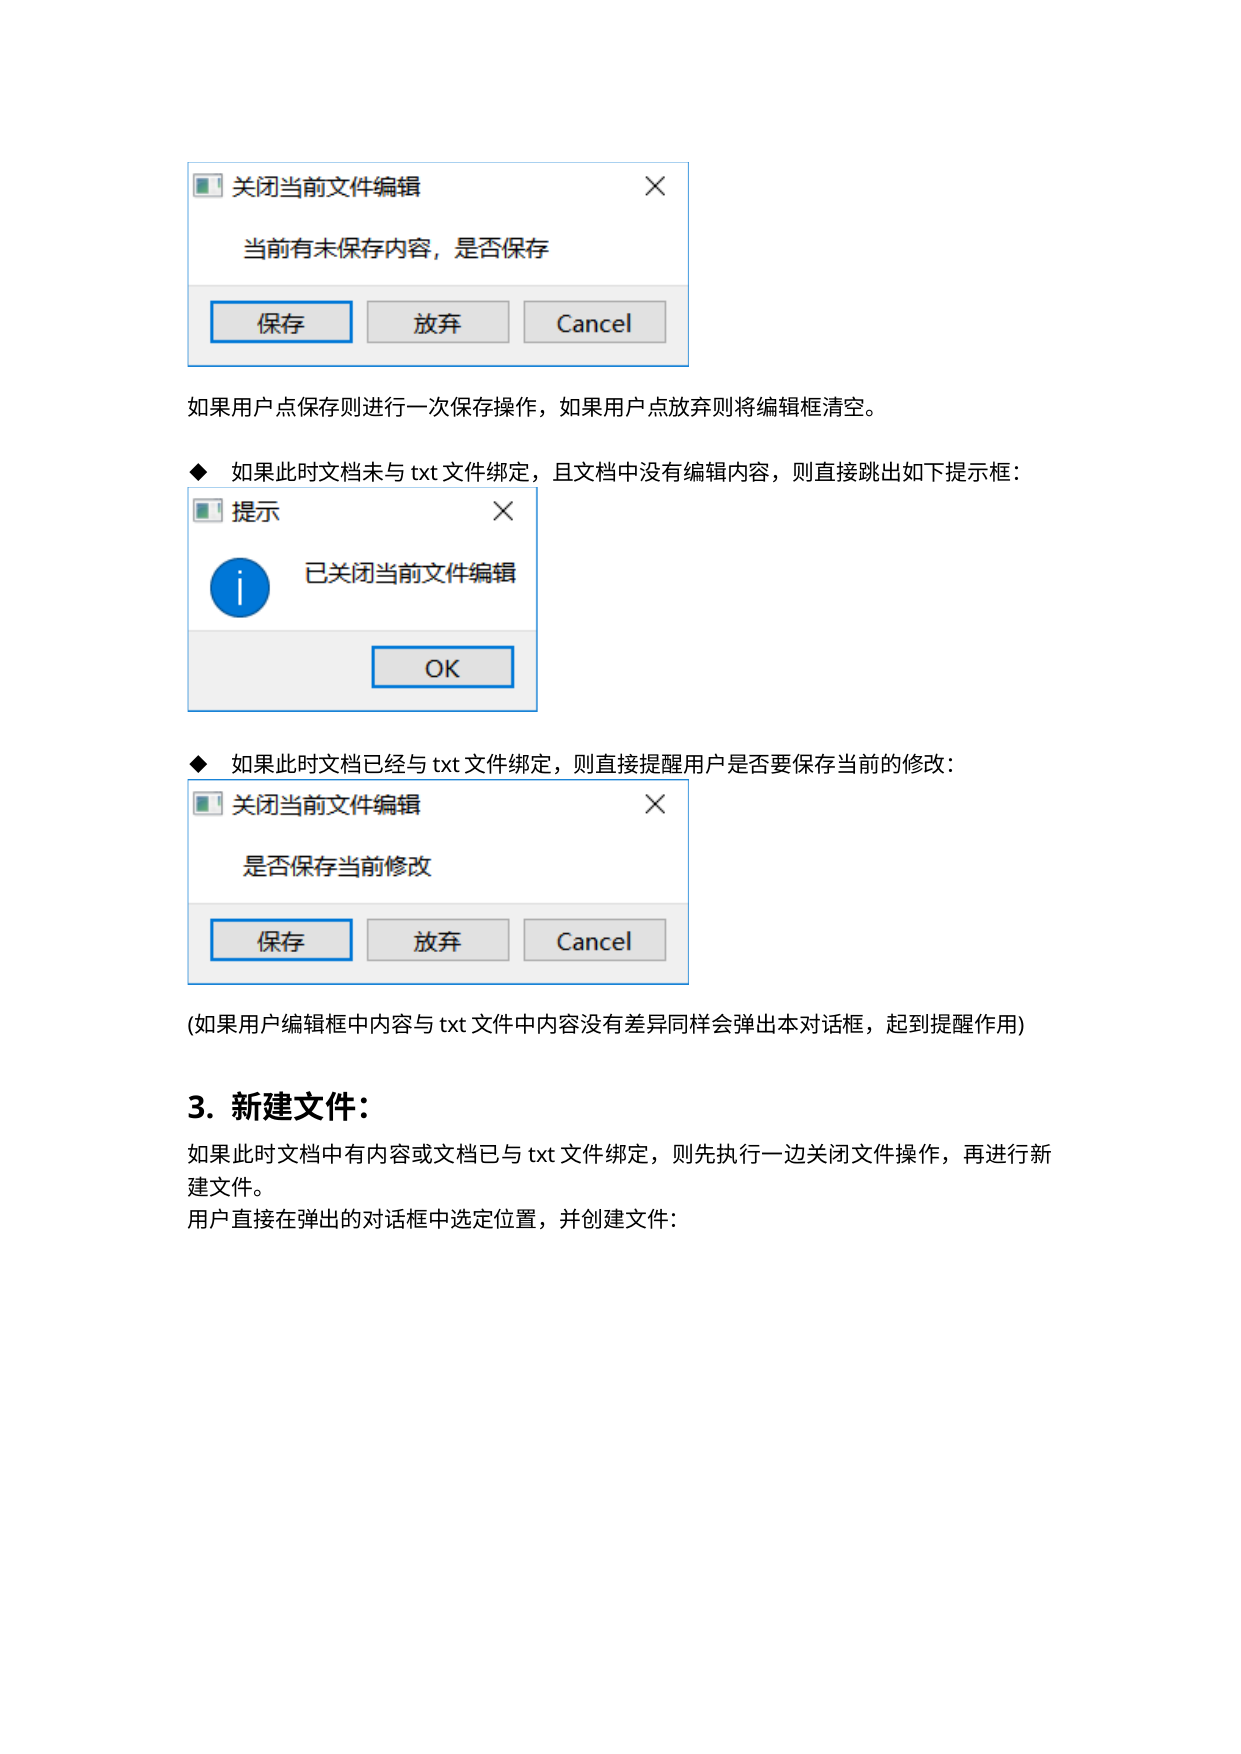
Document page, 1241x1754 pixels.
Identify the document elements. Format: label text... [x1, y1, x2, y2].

picture [187, 779, 689, 985]
text 如果用户点保存则进行一次保存操作，如果用户点放弃则将编辑框清空。 [187, 389, 1053, 422]
picture [187, 162, 689, 367]
list 新建文件： [187, 1072, 1053, 1137]
text 如果此时文档中有内容或文档已与txt文件绑定，则先执行一边关闭文件操作，再进行新建文件。 [187, 1137, 1053, 1202]
text (如果用户编辑框中内容与txt文件中内容没有差异同样会弹出本对话框，起到提醒作用) [187, 1007, 1053, 1039]
list 如果此时文档未与txt文件绑定，且文档中没有编辑内容，则直接跳出如下提示框： [187, 454, 1053, 487]
text 用户直接在弹出的对话框中选定位置，并创建文件： [187, 1202, 1053, 1234]
list 如果此时文档已经与txt文件绑定，则直接提醒用户是否要保存当前的修改： [187, 747, 1053, 779]
picture [187, 487, 538, 712]
